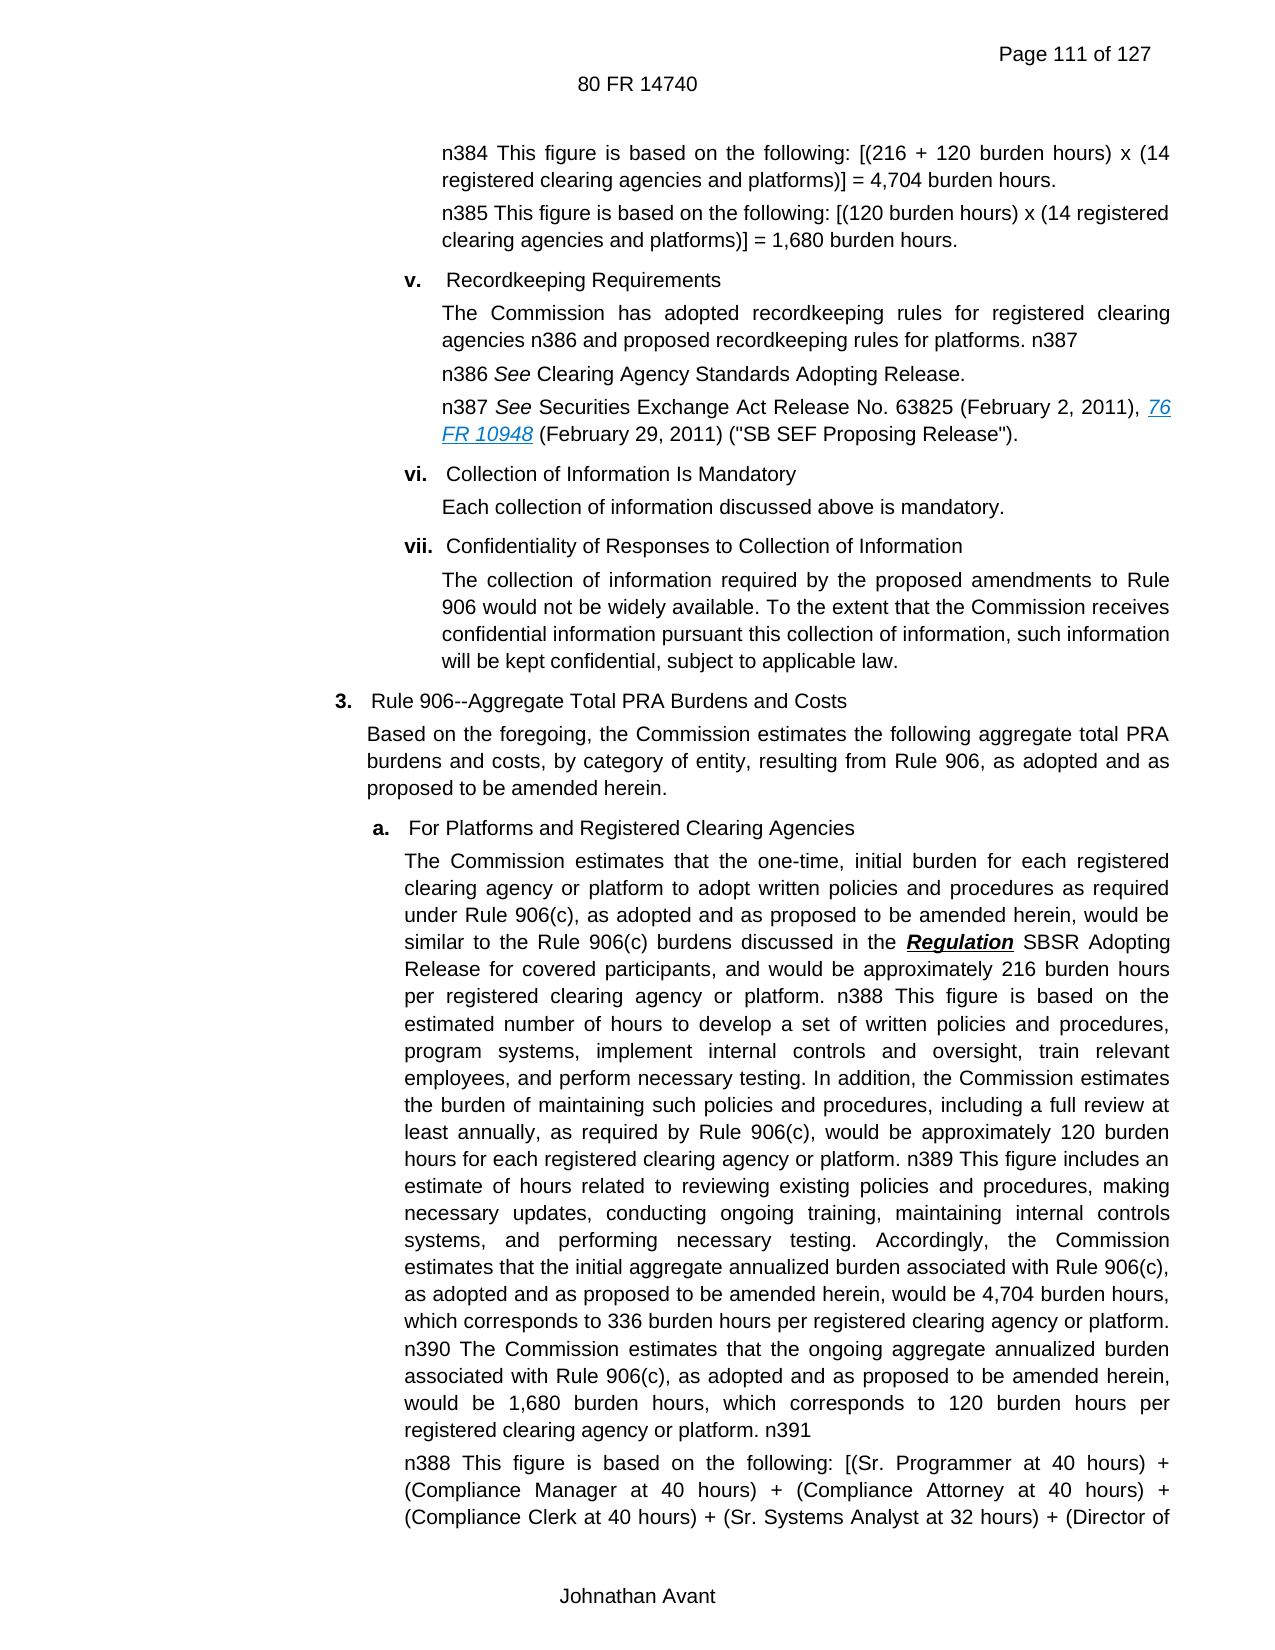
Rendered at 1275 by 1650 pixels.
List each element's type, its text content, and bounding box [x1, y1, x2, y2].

list For Platforms and Registered Clearing Agencies [367, 812, 1171, 839]
list Collection of Information Is Mandatory [404, 458, 1171, 485]
text The Commission estimates that the one-time, initial burden for each registered clearing agency or platform to adopt written policies and procedures as required under Rule 906(c), as adopted and as proposed to be amended herein, would be similar to the Rule 906(c) burdens discussed in the Regulation SBSR Adopting Release for covered participants, and would be approximately 216 burden hours per registered clearing agency or platform. n388 This figure is based on the estimated number of hours to develop a set of written policies and procedures, program systems, implement internal controls and oversight, train relevant employees, and perform necessary testing. In addition, the Commission estimates the burden of maintaining such policies and procedures, including a full review at least annually, as required by Rule 906(c), would be approximately 120 burden hours for each registered clearing agency or platform. n389 This figure includes an estimate of hours related to reviewing existing policies and procedures, making necessary updates, conducting ongoing training, maintaining internal controls systems, and performing necessary testing. Accordingly, the Commission estimates that the initial aggregate annualized burden associated with Rule 906(c), as adopted and as proposed to be amended herein, would be 4,704 burden hours, which corresponds to 336 burden hours per registered clearing agency or platform. n390 The Commission estimates that the ongoing aggregate annualized burden associated with Rule 906(c), as adopted and as proposed to be amended herein, would be 1,680 burden hours, which corresponds to 120 burden hours per registered clearing agency or platform. n391 [404, 846, 1171, 1442]
text n386 See Clearing Agency Standards Adopting Release. [442, 358, 1171, 385]
text The collection of information required by the proposed amendments to Rule 906 would not be widely available. To the extent that the Commission receives confidential information pursuant this collection of information, such information will be kept confidential, subject to applicable law. [442, 564, 1171, 673]
text The Commission has adopted recordkeeping rules for registered clearing agencies n386 and proposed recordkeeping rules for platforms. n387 [442, 298, 1171, 352]
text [404, 1448, 1171, 1529]
text n387 See Securities Exchange Act Release No. 63825 (February 2, 2011), 76 FR 10948 (February 29, 2011) ("SB SEF Proposing Release"). [442, 392, 1171, 446]
text n385 This figure is based on the following: [(120 burden hours) x (14 registered clearing agencies and platforms)] = 1,680 burden hours. [442, 198, 1171, 252]
list Rule 906--Aggregate Total PRA Burdens and Costs [329, 685, 1171, 712]
text Based on the foregoing, the Commission estimates the following aggregate total PRA burdens and costs, by category of entity, resulting from Rule 906, as adopted and as proposed to be amended herein. [367, 719, 1171, 800]
list Recordkeeping Requirements [404, 264, 1171, 292]
text Each collection of information discussed above is mandatory. [442, 492, 1171, 519]
list Confidentiality of Responses to Collection of Information [404, 531, 1171, 558]
text n384 This figure is based on the following: [(216 + 120 burden hours) x (14 registered clearing agencies and platforms)] = 4,704 burden hours. [442, 137, 1171, 192]
